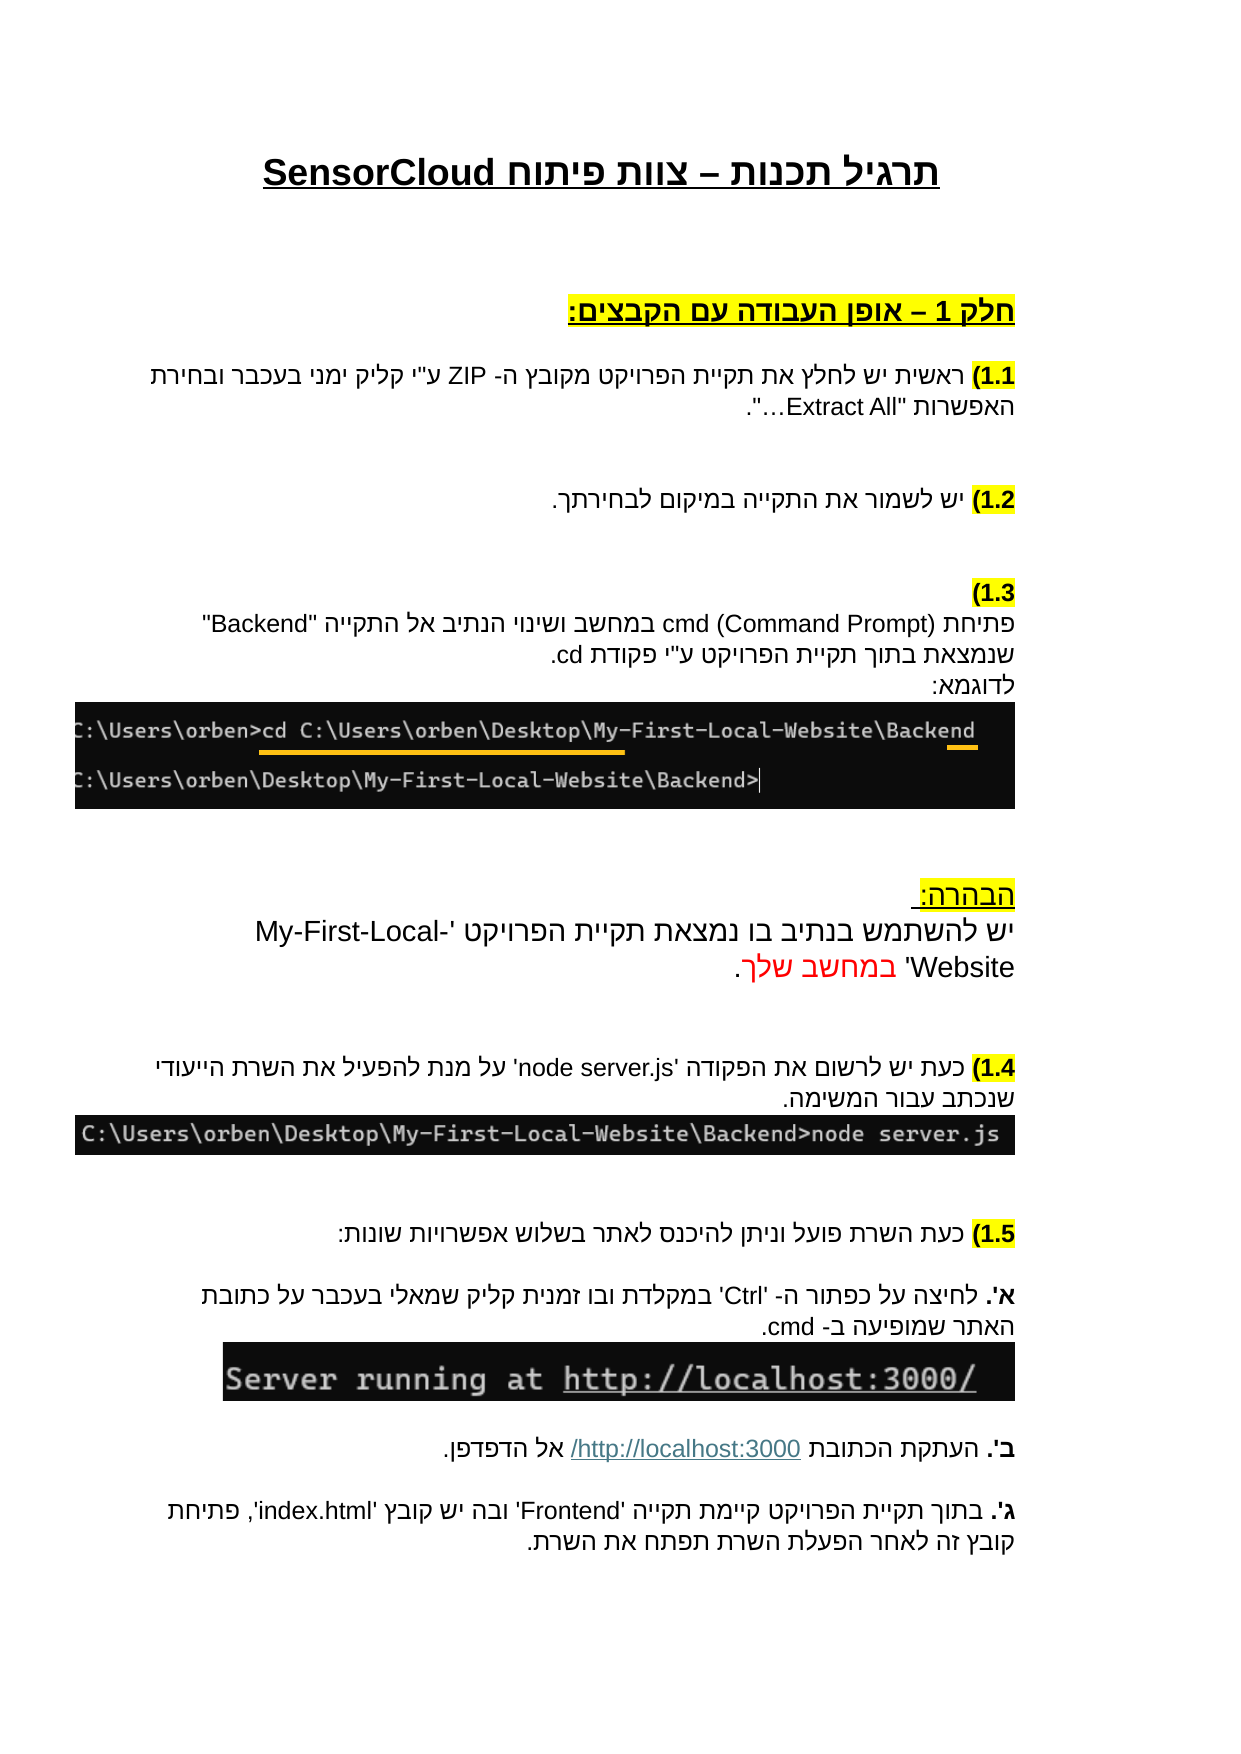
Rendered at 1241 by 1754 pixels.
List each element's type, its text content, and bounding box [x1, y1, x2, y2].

picture [75, 702, 1015, 809]
picture [75, 1115, 1015, 1155]
picture [222, 1342, 1015, 1401]
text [150, 1155, 1015, 1587]
